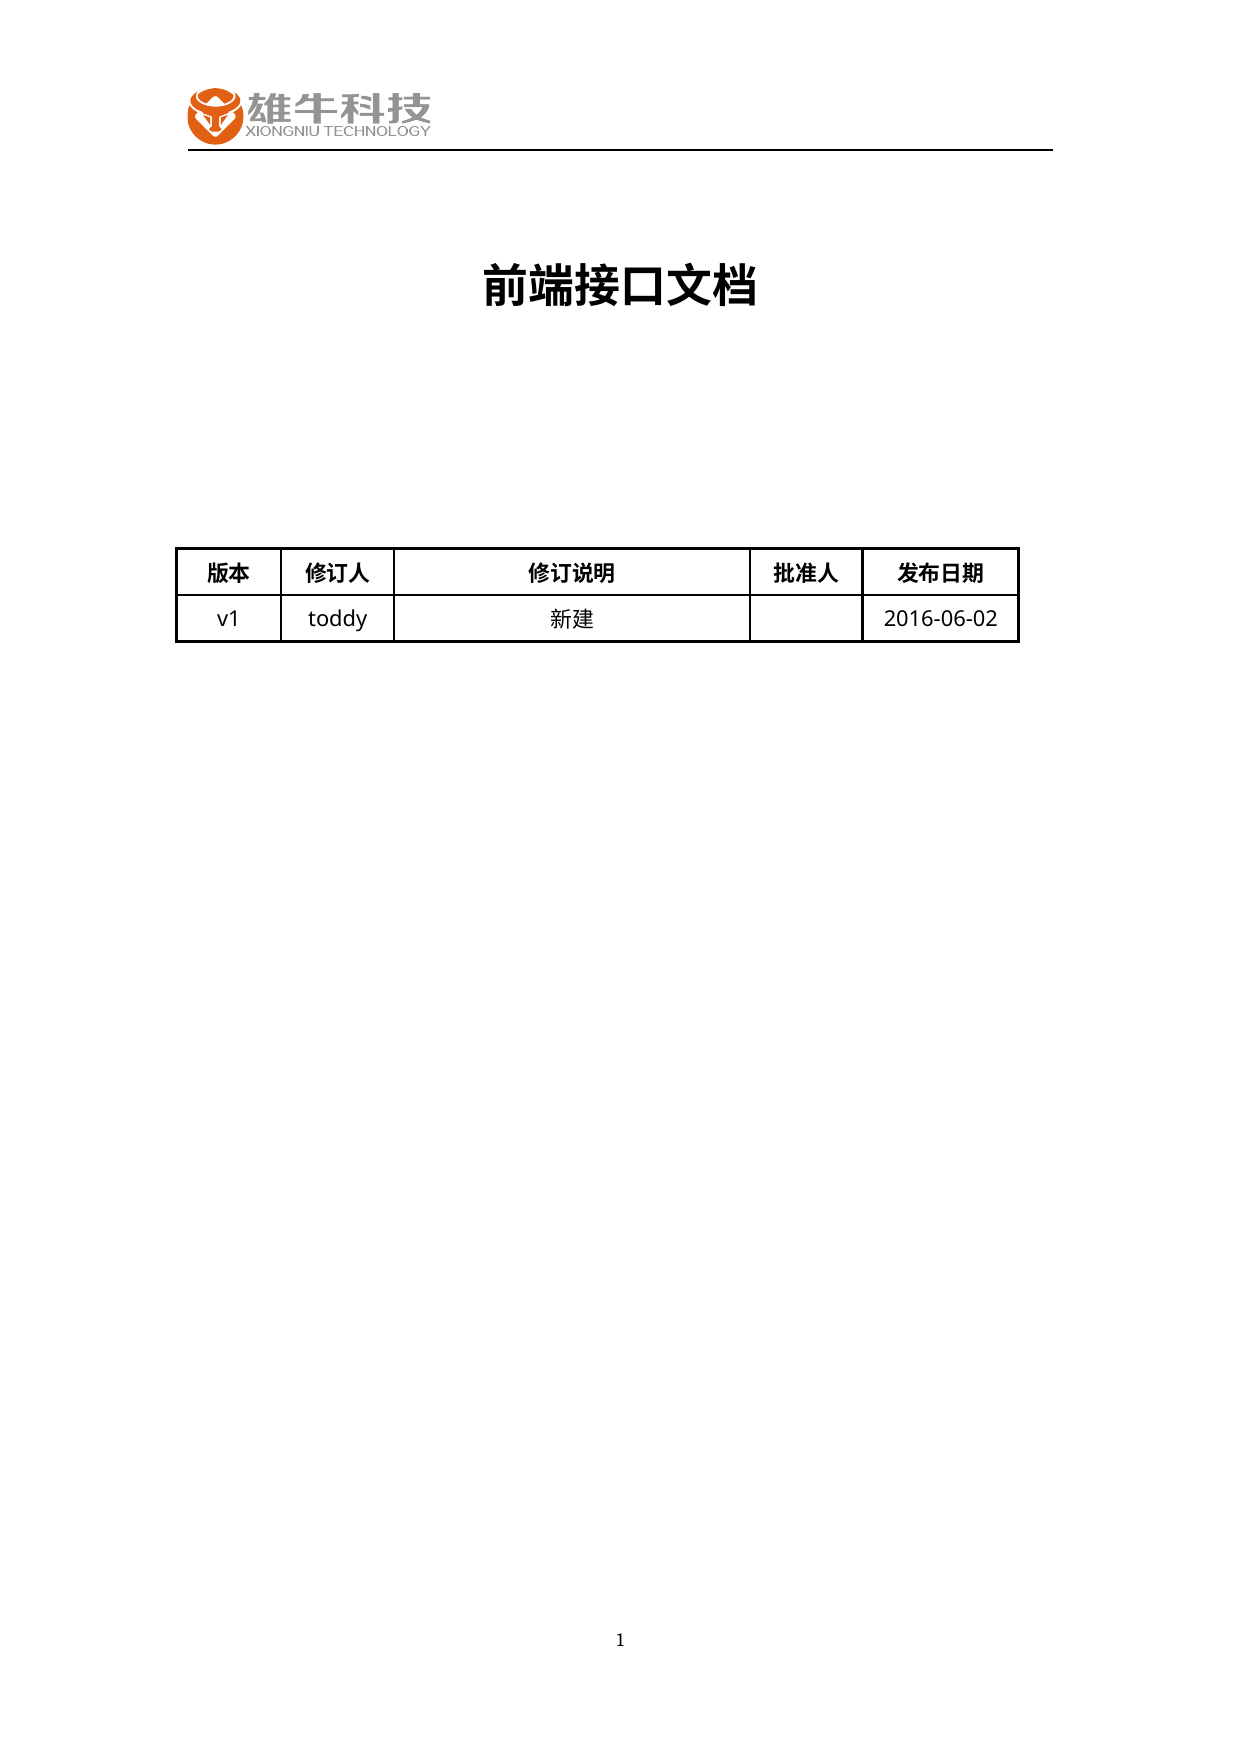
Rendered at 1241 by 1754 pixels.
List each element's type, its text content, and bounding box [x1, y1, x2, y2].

table_header 批准人 [751, 550, 861, 594]
table_header 版本 [178, 550, 280, 594]
table_cell v1 [178, 596, 280, 640]
table_header 修订说明 [395, 550, 749, 594]
table_cell 2016-06-02 [864, 596, 1017, 640]
table_header 修订人 [282, 550, 393, 594]
table_header 发布日期 [864, 550, 1017, 594]
table_cell toddy [282, 596, 393, 640]
picture [187, 88, 433, 147]
table_cell 新建 [395, 596, 749, 640]
text 前端接口文档 [187, 238, 1053, 326]
table_cell [751, 596, 861, 640]
